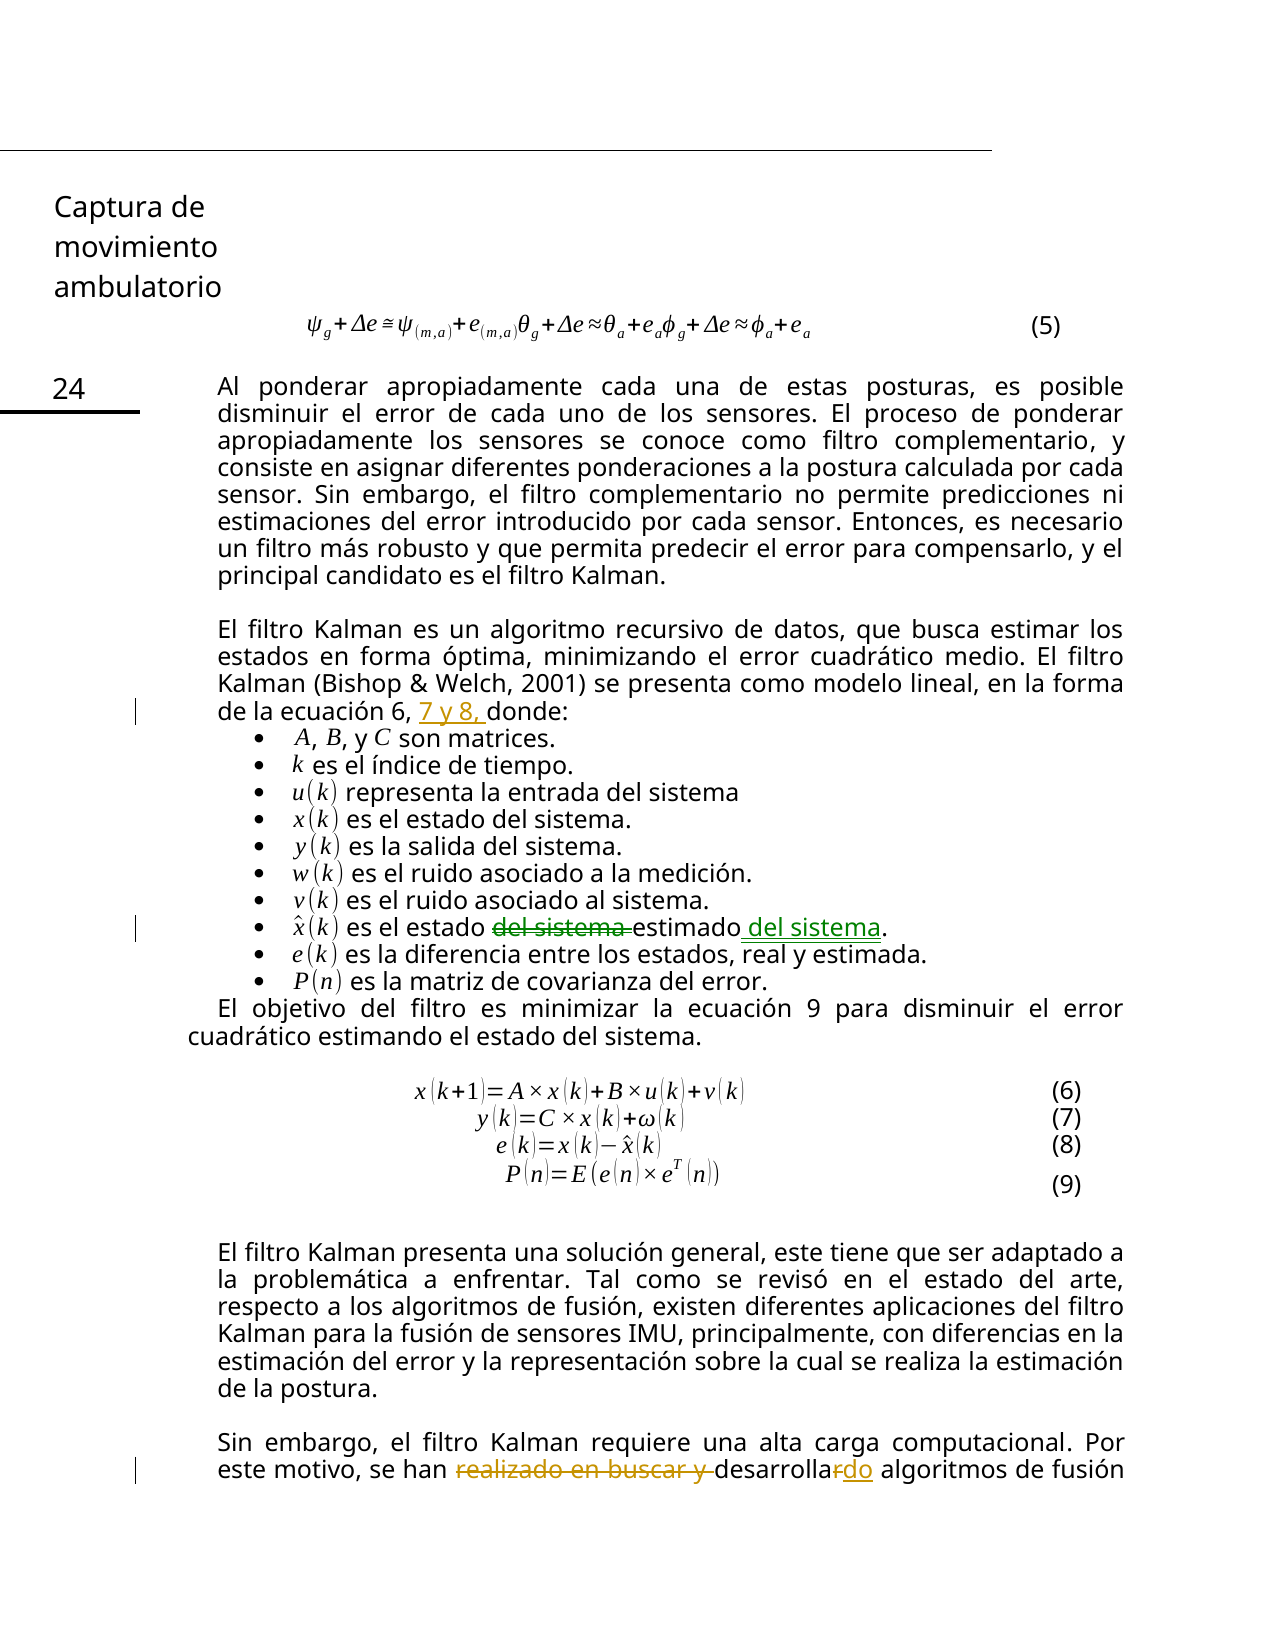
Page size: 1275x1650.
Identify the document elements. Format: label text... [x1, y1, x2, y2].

list , , y son matrices. [254, 725, 1125, 752]
table_cell [139, 1159, 1019, 1213]
list es el ruido asociado al sistema. [254, 888, 1125, 915]
table_cell (9) [1019, 1159, 1114, 1213]
list es el estado estimado. [254, 915, 1125, 942]
list es el índice de tiempo. [254, 752, 1125, 779]
table_header [139, 1078, 1019, 1104]
text El objetivo del filtro es minimizar la ecuación 9 para disminuir el error cuadrático estimando el estado del sistema. [187, 996, 1125, 1050]
table_header [139, 306, 978, 346]
table_cell (8) [1019, 1132, 1114, 1159]
list es la matriz de covarianza del error. [254, 969, 1125, 996]
table_cell [139, 1105, 1019, 1132]
text El filtro Kalman presenta una solución general, este tiene que ser adaptado a la problemática a enfrentar. Tal como se revisó en el estado del arte, respecto a los algoritmos de fusión, existen diferentes aplicaciones del filtro Kalman para la fusión de sensores IMU, principalmente, con diferencias en la estimación del error y la representación sobre la cual se realiza la estimación de la postura. [217, 1240, 1125, 1402]
list representa la entrada del sistema [254, 779, 1125, 807]
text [217, 1429, 1125, 1484]
list es el estado del sistema. [254, 807, 1125, 834]
list es el ruido asociado a la medición. [254, 861, 1125, 888]
table_header (6) [1019, 1078, 1114, 1104]
text El filtro Kalman es un algoritmo recursivo de datos, que busca estimar los estados en forma óptima, minimizando el error cuadrático medio. El filtro Kalman (Bishop & Welch, 2001) se presenta como modelo lineal, en la forma de la ecuación 6, donde: [217, 617, 1125, 725]
list es la diferencia entre los estados, real y estimada. [254, 942, 1125, 969]
list es la salida del sistema. [254, 834, 1125, 861]
table_header (5) [978, 306, 1114, 346]
table_cell (7) [1019, 1105, 1114, 1132]
text Al ponderar apropiadamente cada una de estas posturas, es posible disminuir el error de cada uno de los sensores. El proceso de ponderar apropiadamente los sensores se conoce como filtro complementario, y consiste en asignar diferentes ponderaciones a la postura calculada por cada sensor. Sin embargo, el filtro complementario no permite predicciones ni estimaciones del error introducido por cada sensor. Entonces, es necesario un filtro más robusto y que permita predecir el error para compensarlo, y el principal candidato es el filtro Kalman. [217, 373, 1125, 590]
table_cell [139, 1132, 1019, 1159]
